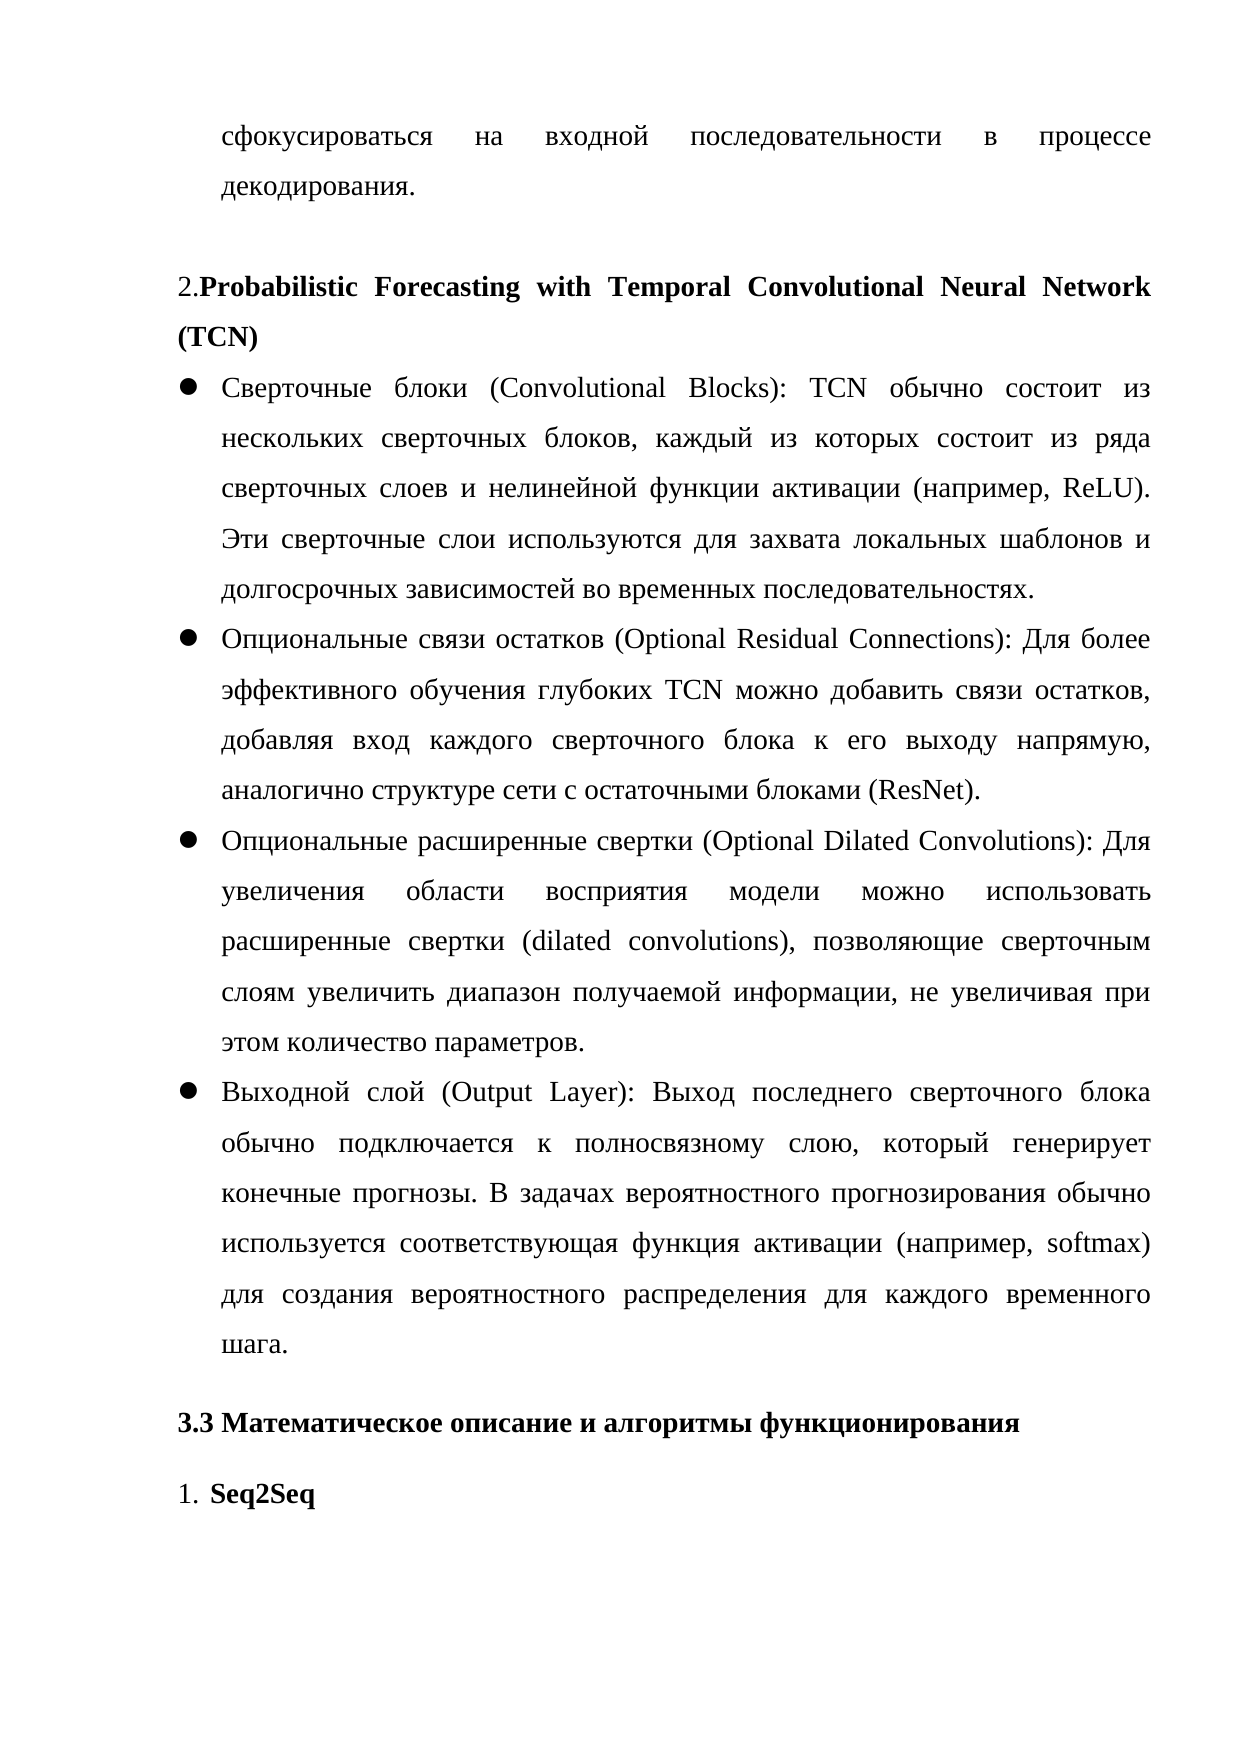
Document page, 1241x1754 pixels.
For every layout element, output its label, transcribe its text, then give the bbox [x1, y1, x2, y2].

list Сверточные блоки (Convolutional Blocks): TCN обычно состоит из нескольких сверточных блоков, каждый из которых состоит из ряда сверточных слоев и нелинейной функции активации (например, ReLU). Эти сверточные слои используются для захвата локальных шаблонов и долгосрочных зависимостей во временных последовательностях. [177, 370, 1152, 604]
list Опциональные связи остатков (Optional Residual Connections): Для более эффективного обучения глубоких TCN можно добавить связи остатков, добавляя вход каждого сверточного блока к его выходу напрямую, аналогично структуре сети с остаточными блоками (ResNet). [177, 621, 1152, 806]
list Seq2Seq [177, 1476, 1152, 1510]
list Выходной слой (Output Layer): Выход последнего сверточного блока обычно подключается к полносвязному слою, который генерирует конечные прогнозы. В задачах вероятностного прогнозирования обычно используется соответствующая функция активации (например, softmax) для создания вероятностного распределения для каждого временного шага. [177, 1074, 1152, 1359]
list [177, 118, 1152, 202]
list Опциональные расширенные свертки (Optional Dilated Convolutions): Для увеличения области восприятия модели можно использовать расширенные свертки (dilated convolutions), позволяющие сверточным слоям увеличить диапазон получаемой информации, не увеличивая при этом количество параметров. [177, 823, 1152, 1058]
text 2.Probabilistic Forecasting with Temporal Convolutional Neural Network (TCN) [177, 269, 1152, 353]
subtitle 3.3 Математическое описание и алгоритмы функционирования [177, 1406, 1152, 1439]
